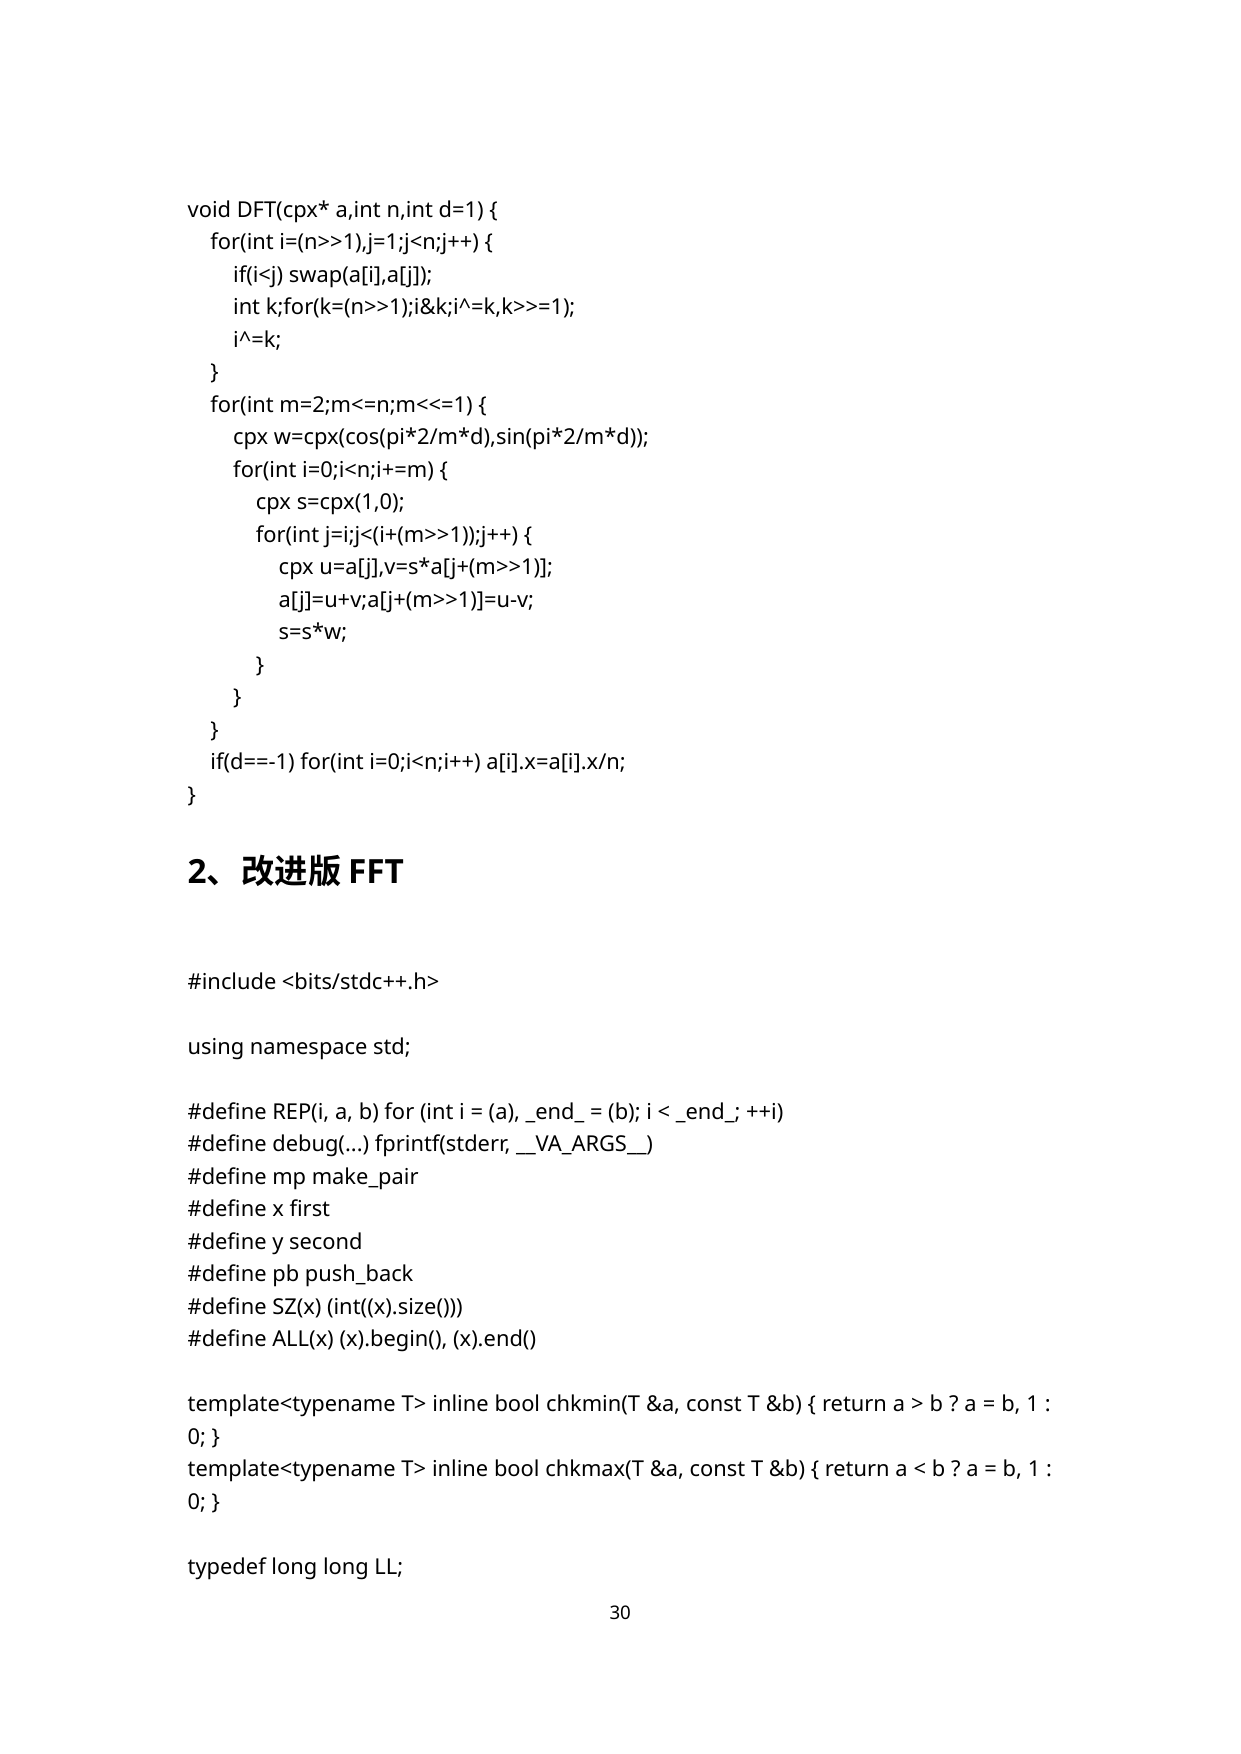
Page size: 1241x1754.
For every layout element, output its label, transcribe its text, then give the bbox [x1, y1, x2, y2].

text s=s*w; [187, 615, 1053, 647]
text } [187, 680, 1053, 712]
text cpx s=cpx(1,0); [187, 485, 1053, 517]
text } [187, 712, 1053, 745]
text using namespace std; [187, 1029, 1053, 1062]
text void DFT(cpx* a,int n,int d=1) { [187, 192, 1053, 225]
subtitle 改进版FFT [187, 837, 1053, 902]
text a[j]=u+v;a[j+(m>>1)]=u-v; [187, 582, 1053, 615]
text #define y second [187, 1224, 1053, 1257]
text #define REP(i, a, b) for (int i = (a), _end_ = (b); i < _end_; ++i) [187, 1094, 1053, 1127]
text } [187, 355, 1053, 387]
text } [187, 777, 1053, 810]
text #define SZ(x) (int((x).size())) [187, 1289, 1053, 1322]
text template<typename T> inline bool chkmax(T &a, const T &b) { return a < b ? a = b, 1 : 0; } [187, 1452, 1053, 1517]
text #define pb push_back [187, 1257, 1053, 1289]
text #define ALL(x) (x).begin(), (x).end() [187, 1322, 1053, 1354]
text template<typename T> inline bool chkmin(T &a, const T &b) { return a > b ? a = b, 1 : 0; } [187, 1387, 1053, 1452]
text } [187, 647, 1053, 680]
text #define debug(...) fprintf(stderr, __VA_ARGS__) [187, 1127, 1053, 1159]
text for(int j=i;j<(i+(m>>1));j++) { [187, 517, 1053, 550]
text cpx w=cpx(cos(pi*2/m*d),sin(pi*2/m*d)); [187, 420, 1053, 452]
text typedef long long LL; [187, 1549, 1053, 1582]
text cpx u=a[j],v=s*a[j+(m>>1)]; [187, 550, 1053, 582]
text for(int i=(n>>1),j=1;j<n;j++) { [187, 225, 1053, 257]
text for(int i=0;i<n;i+=m) { [187, 452, 1053, 485]
text if(i<j) swap(a[i],a[j]); [187, 257, 1053, 290]
text #include <bits/stdc++.h> [187, 964, 1053, 997]
text int k;for(k=(n>>1);i&k;i^=k,k>>=1); [187, 290, 1053, 322]
text for(int m=2;m<=n;m<<=1) { [187, 387, 1053, 420]
text #define x first [187, 1192, 1053, 1224]
text #define mp make_pair [187, 1159, 1053, 1192]
text i^=k; [187, 322, 1053, 355]
text if(d==-1) for(int i=0;i<n;i++) a[i].x=a[i].x/n; [187, 745, 1053, 777]
